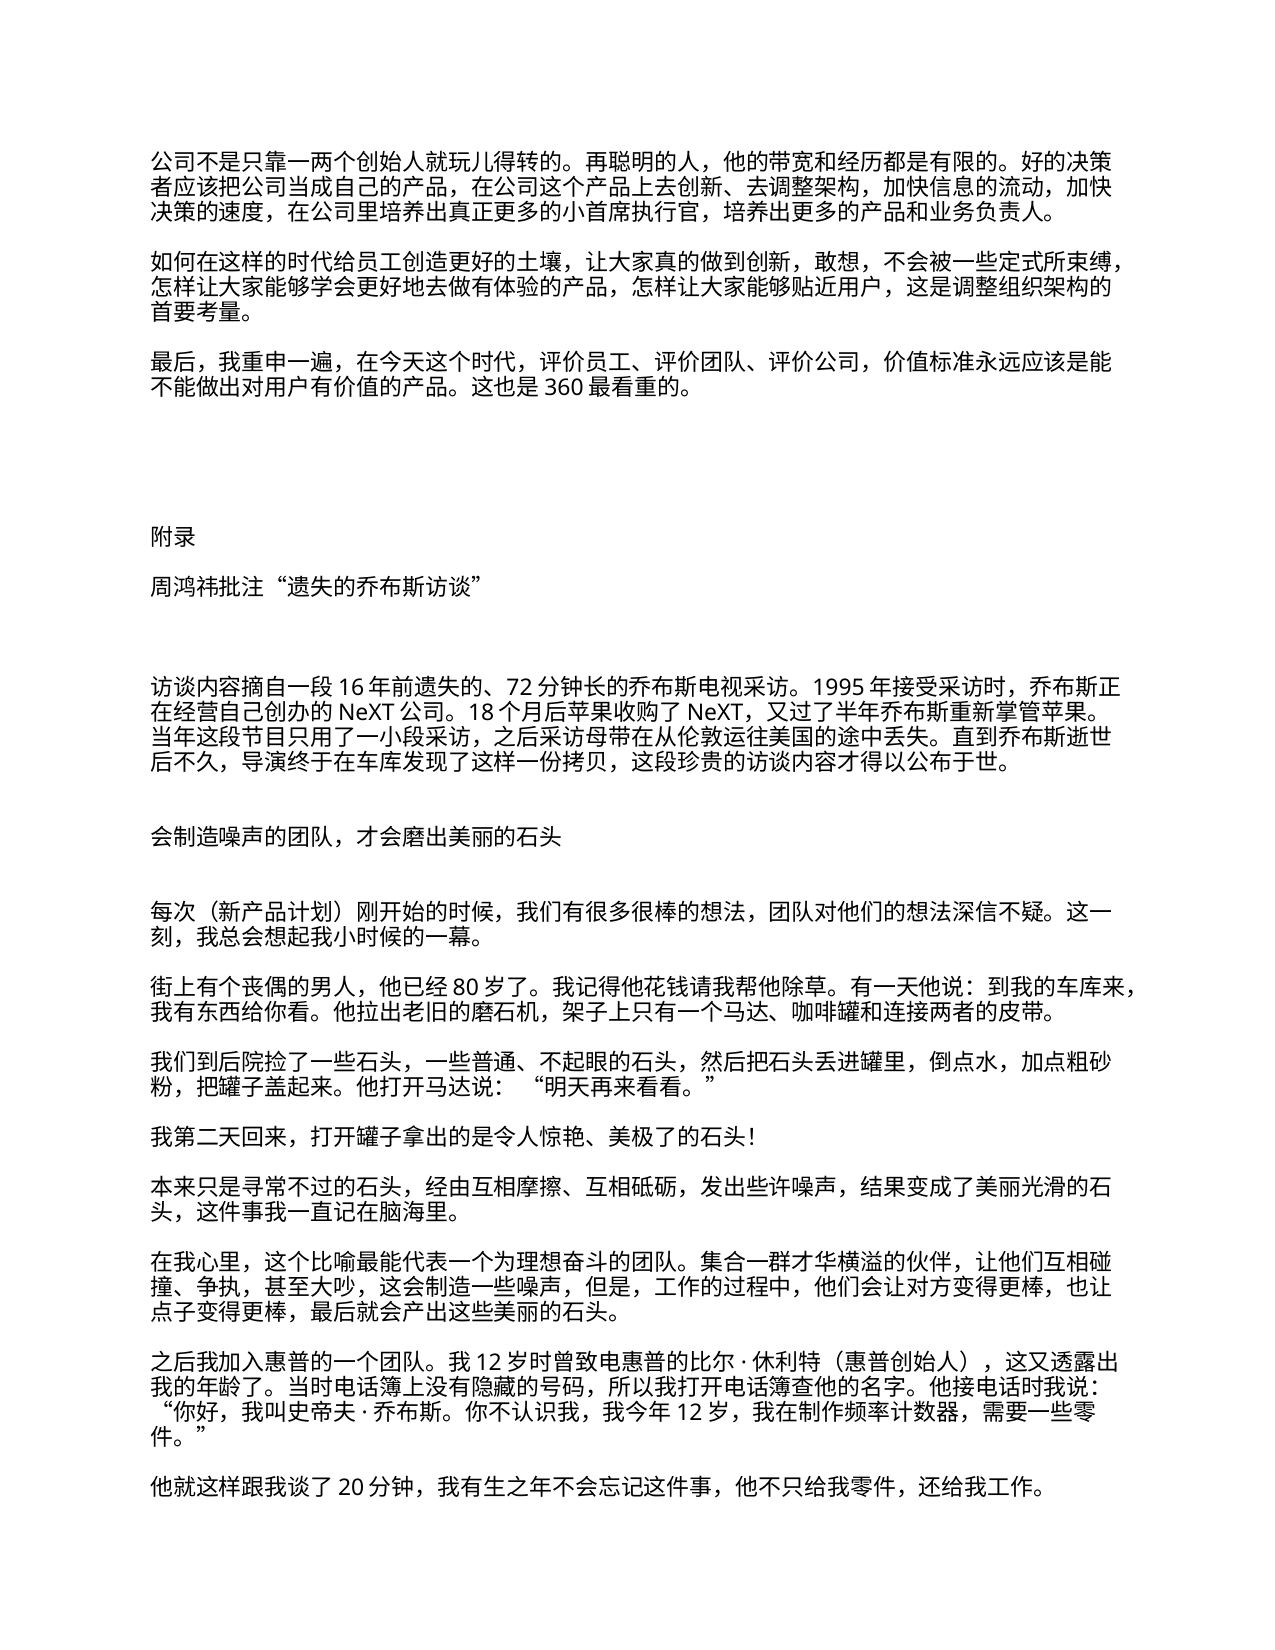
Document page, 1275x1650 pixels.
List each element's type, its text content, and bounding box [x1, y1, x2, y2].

text 本来只是寻常不过的石头，经由互相摩擦、互相砥砺，发出些许噪声，结果变成了美丽光滑的石头，这件事我一直记在脑海里。 [150, 1175, 1125, 1225]
text 会制造噪声的团队，才会磨出美丽的石头 [150, 825, 1125, 850]
text 街上有个丧偶的男人，他已经80岁了。我记得他花钱请我帮他除草。有一天他说：到我的车库来，我有东西给你看。他拉出老旧的磨石机，架子上只有一个马达、咖啡罐和连接两者的皮带。 [150, 975, 1125, 1025]
text 我第二天回来，打开罐子拿出的是令人惊艳、美极了的石头！ [150, 1125, 1125, 1150]
text 周鸿祎批注“遗失的乔布斯访谈” [150, 575, 1125, 600]
text 访谈内容摘自一段16年前遗失的、72分钟长的乔布斯电视采访。1995年接受采访时，乔布斯正在经营自己创办的NeXT公司。18个月后苹果收购了NeXT，又过了半年乔布斯重新掌管苹果。当年这段节目只用了一小段采访，之后采访母带在从伦敦运往美国的途中丢失。直到乔布斯逝世后不久，导演终于在车库发现了这样一份拷贝，这段珍贵的访谈内容才得以公布于世。 [150, 675, 1125, 775]
text 在我心里，这个比喻最能代表一个为理想奋斗的团队。集合一群才华横溢的伙伴，让他们互相碰撞、争执，甚至大吵，这会制造一些噪声，但是，工作的过程中，他们会让对方变得更棒，也让点子变得更棒，最后就会产出这些美丽的石头。 [150, 1250, 1125, 1325]
text 最后，我重申一遍，在今天这个时代，评价员工、评价团队、评价公司，价值标准永远应该是能不能做出对用户有价值的产品。这也是360最看重的。 [150, 350, 1125, 400]
text 之后我加入惠普的一个团队。我12岁时曾致电惠普的比尔 · 休利特（惠普创始人），这又透露出我的年龄了。当时电话簿上没有隐藏的号码，所以我打开电话簿查他的名字。他接电话时我说：“你好，我叫史帝夫 · 乔布斯。你不认识我，我今年12岁，我在制作频率计数器，需要一些零件。” [150, 1350, 1125, 1450]
text 公司不是只靠一两个创始人就玩儿得转的。再聪明的人，他的带宽和经历都是有限的。好的决策者应该把公司当成自己的产品，在公司这个产品上去创新、去调整架构，加快信息的流动，加快决策的速度，在公司里培养出真正更多的小首席执行官，培养出更多的产品和业务负责人。 [150, 150, 1125, 225]
text 如何在这样的时代给员工创造更好的土壤，让大家真的做到创新，敢想，不会被一些定式所束缚，怎样让大家能够学会更好地去做有体验的产品，怎样让大家能够贴近用户，这是调整组织架构的首要考量。 [150, 250, 1125, 325]
text 他就这样跟我谈了20分钟，我有生之年不会忘记这件事，他不只给我零件，还给我工作。 [150, 1475, 1125, 1500]
text 每次（新产品计划）刚开始的时候，我们有很多很棒的想法，团队对他们的想法深信不疑。这一刻，我总会想起我小时候的一幕。 [150, 900, 1125, 950]
text 我们到后院捡了一些石头，一些普通、不起眼的石头，然后把石头丢进罐里，倒点水，加点粗砂粉，把罐子盖起来。他打开马达说： “明天再来看看。” [150, 1050, 1125, 1100]
text 附录 [150, 525, 1125, 550]
